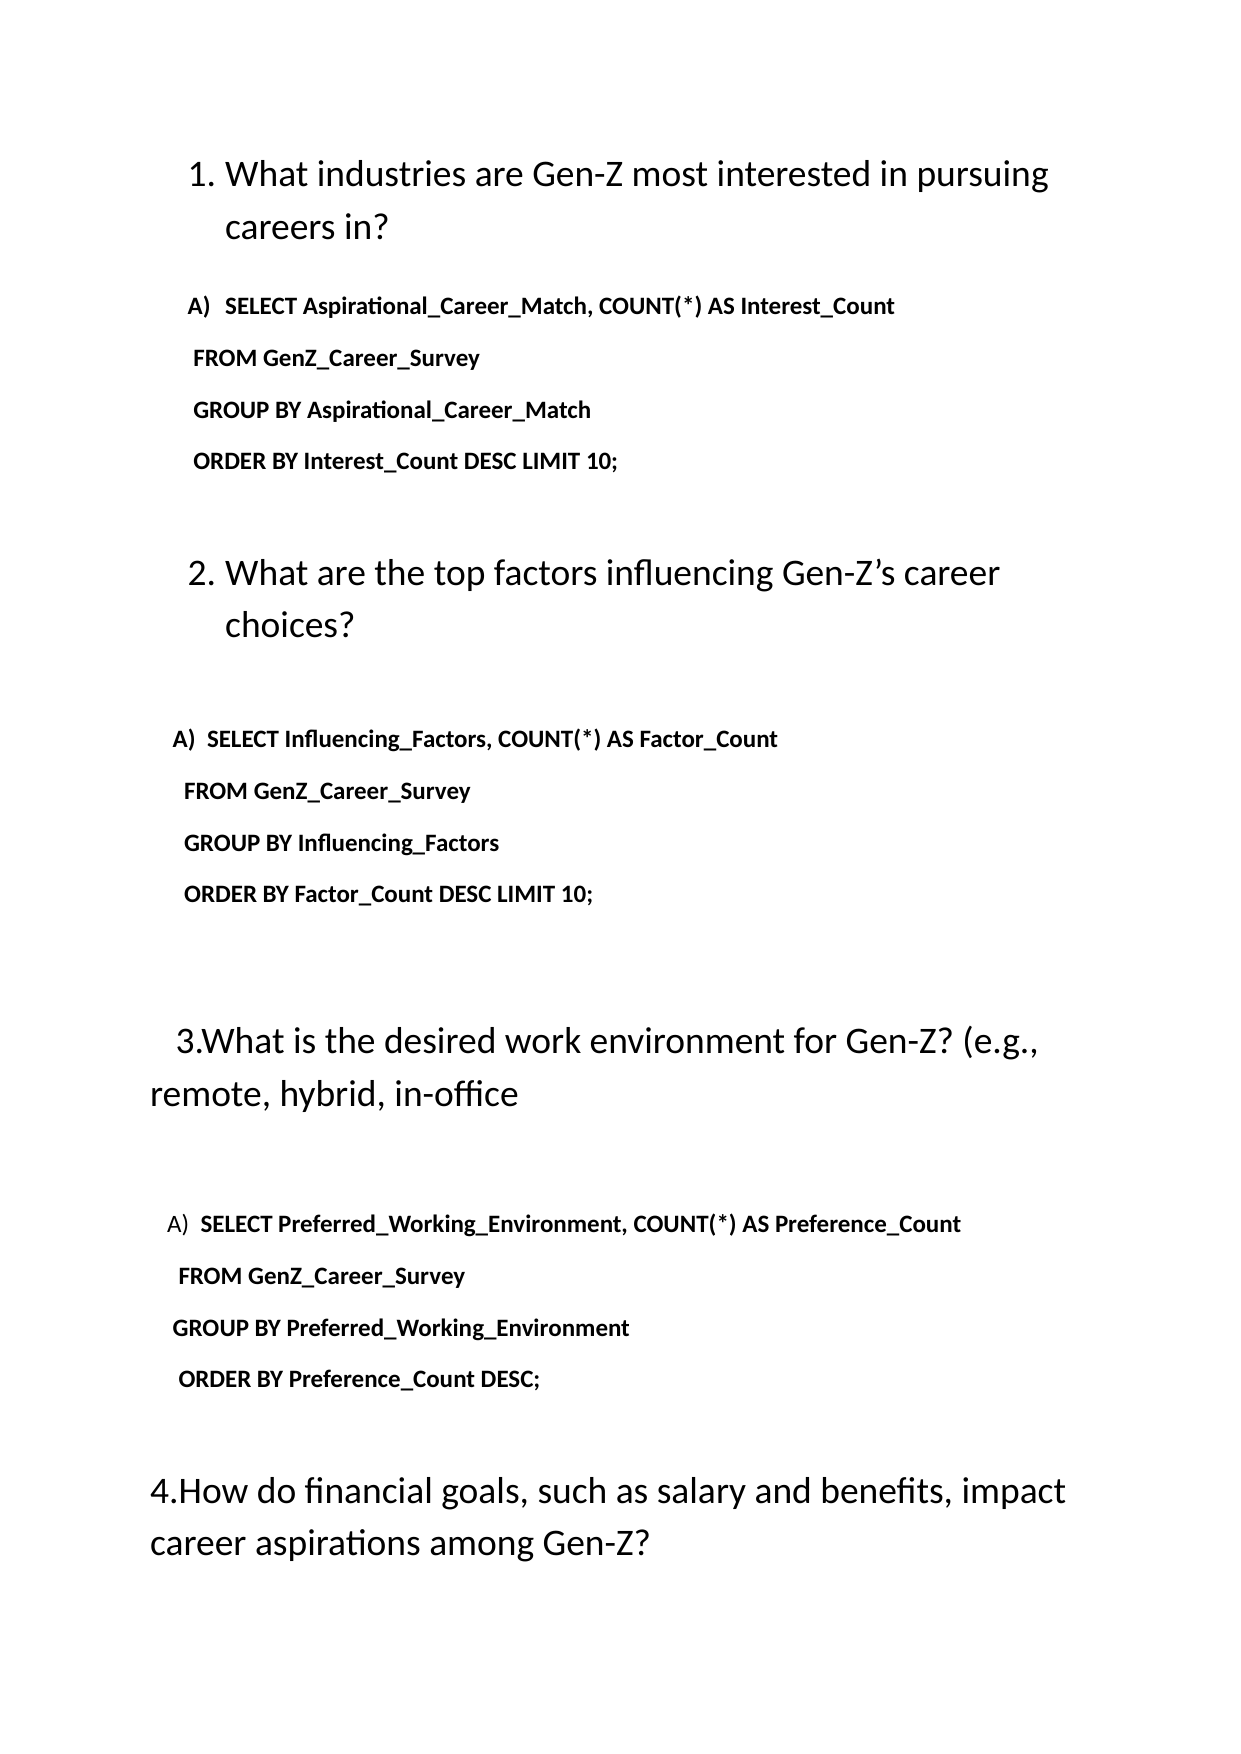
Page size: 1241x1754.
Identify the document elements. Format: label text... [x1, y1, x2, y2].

list What are the top factors influencing Gen-Z’s career choices? [187, 549, 1090, 647]
text A) SELECT Influencing_Factors, COUNT(*) AS Factor_Count [150, 723, 1090, 754]
text ORDER BY Interest_Count DESC LIMIT 10; [187, 445, 1090, 476]
text 4.How do financial goals, such as salary and benefits, impact career aspirations among Gen-Z? [150, 1467, 1090, 1565]
text ORDER BY Preference_Count DESC; [150, 1363, 1090, 1394]
text GROUP BY Preferred_Working_Environment [150, 1312, 1090, 1342]
text ORDER BY Factor_Count DESC LIMIT 10; [150, 878, 1090, 909]
list What industries are Gen-Z most interested in pursuing careers in? [187, 150, 1090, 248]
text GROUP BY Aspirational_Career_Match [187, 394, 1090, 424]
text FROM GenZ_Career_Survey [187, 342, 1090, 373]
text 3.What is the desired work environment for Gen-Z? (e.g., remote, hybrid, in-office [150, 1017, 1090, 1115]
text GROUP BY Influencing_Factors [150, 827, 1090, 857]
text FROM GenZ_Career_Survey [150, 775, 1090, 806]
list SELECT Aspirational_Career_Match, COUNT(*) AS Interest_Count [187, 290, 1090, 321]
text A) SELECT Preferred_Working_Environment, COUNT(*) AS Preference_Count [150, 1208, 1090, 1239]
text FROM GenZ_Career_Survey [150, 1260, 1090, 1291]
